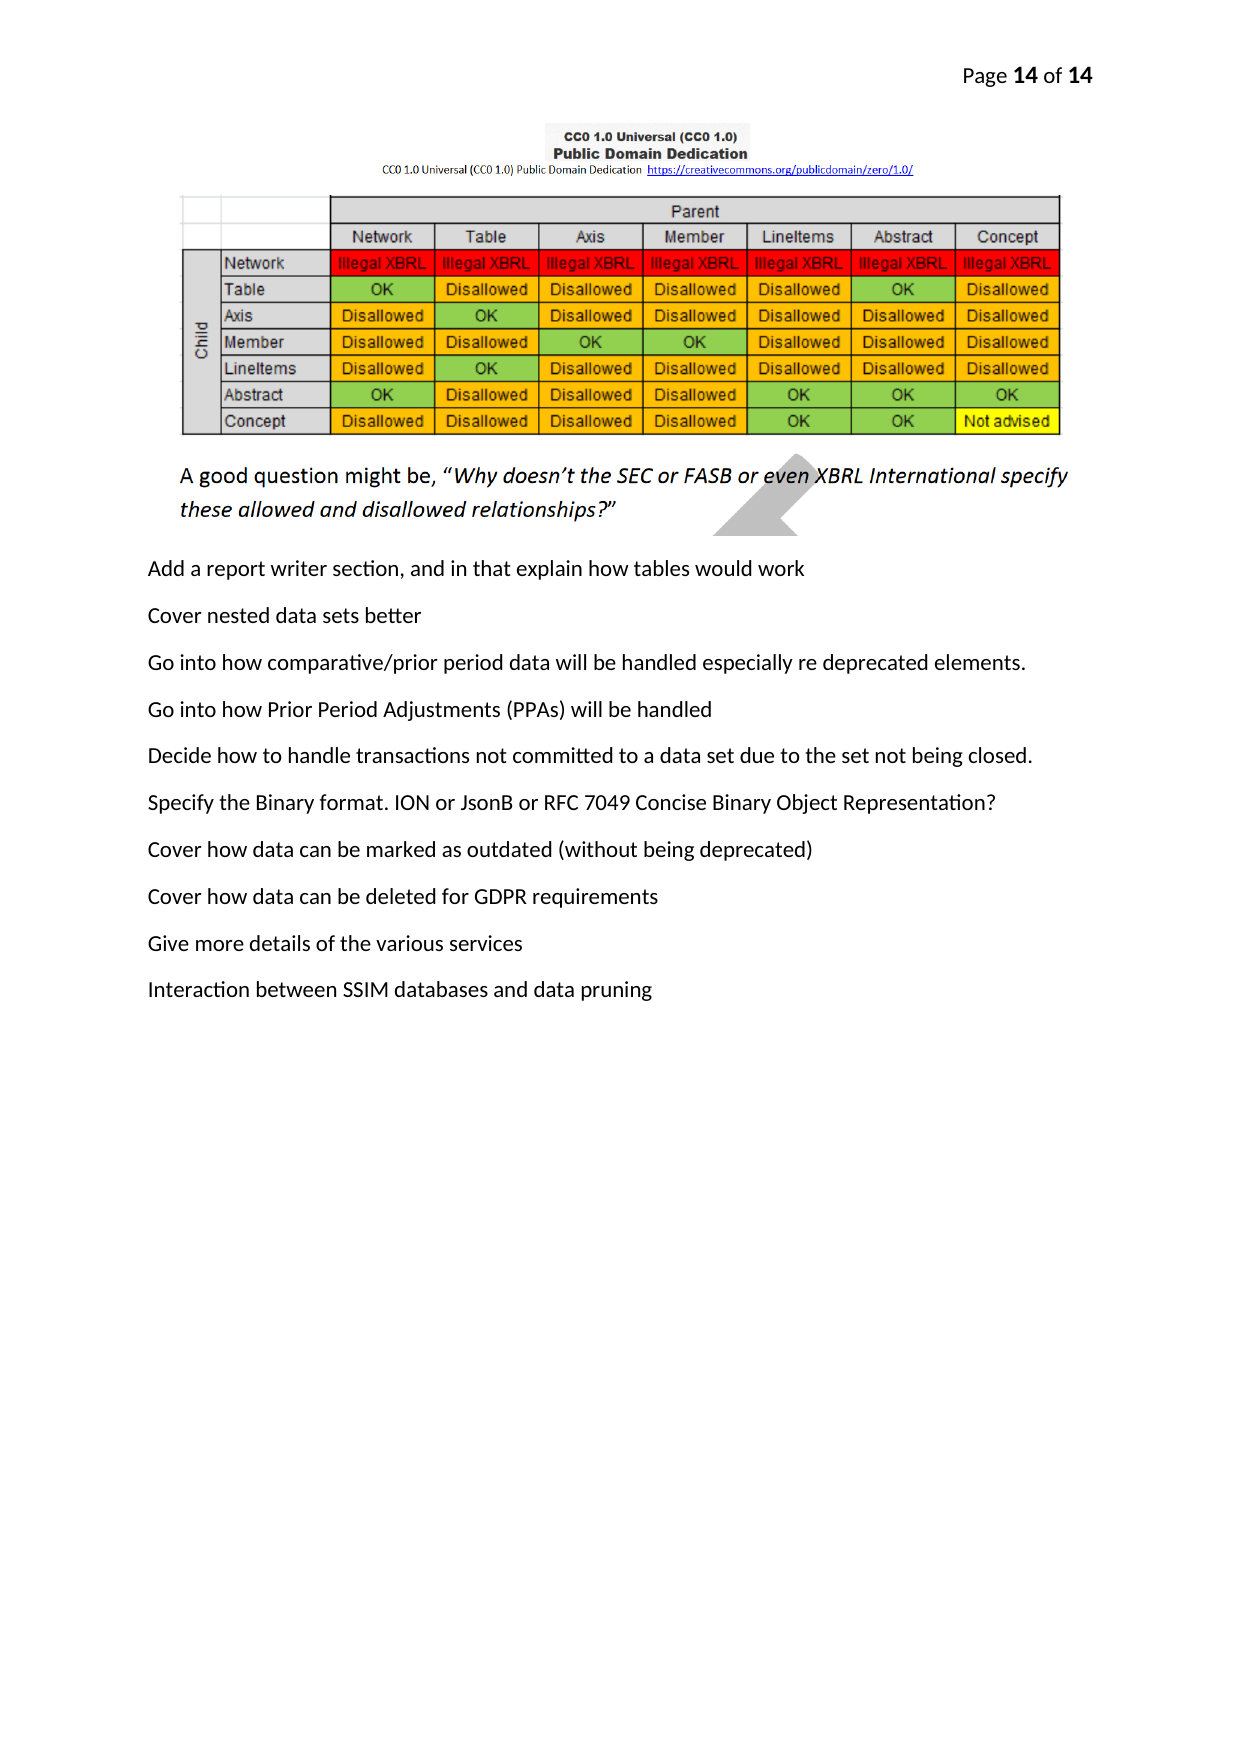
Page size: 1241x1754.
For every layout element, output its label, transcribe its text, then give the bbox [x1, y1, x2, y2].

text Give more details of the various services [148, 929, 1092, 957]
text Cover how data can be marked as outdated (without being deprecated) [148, 835, 1092, 863]
picture [147, 112, 1093, 536]
text Specify the Binary format. ION or JsonB or RFC 7049 Concise Binary Object Representation? [148, 788, 1092, 816]
text Go into how Prior Period Adjustments (PPAs) will be handled [148, 695, 1092, 723]
text Cover how data can be deleted for GDPR requirements [148, 882, 1092, 910]
text Go into how comparative/prior period data will be handled especially re deprecated elements. [148, 648, 1092, 676]
text Add a report writer section, and in that explain how tables would work [148, 554, 1092, 582]
text Interaction between SSIM databases and data pruning [148, 975, 1092, 1003]
text Cover nested data sets better [148, 601, 1092, 629]
text Decide how to handle transactions not committed to a data set due to the set not being closed. [148, 742, 1092, 769]
